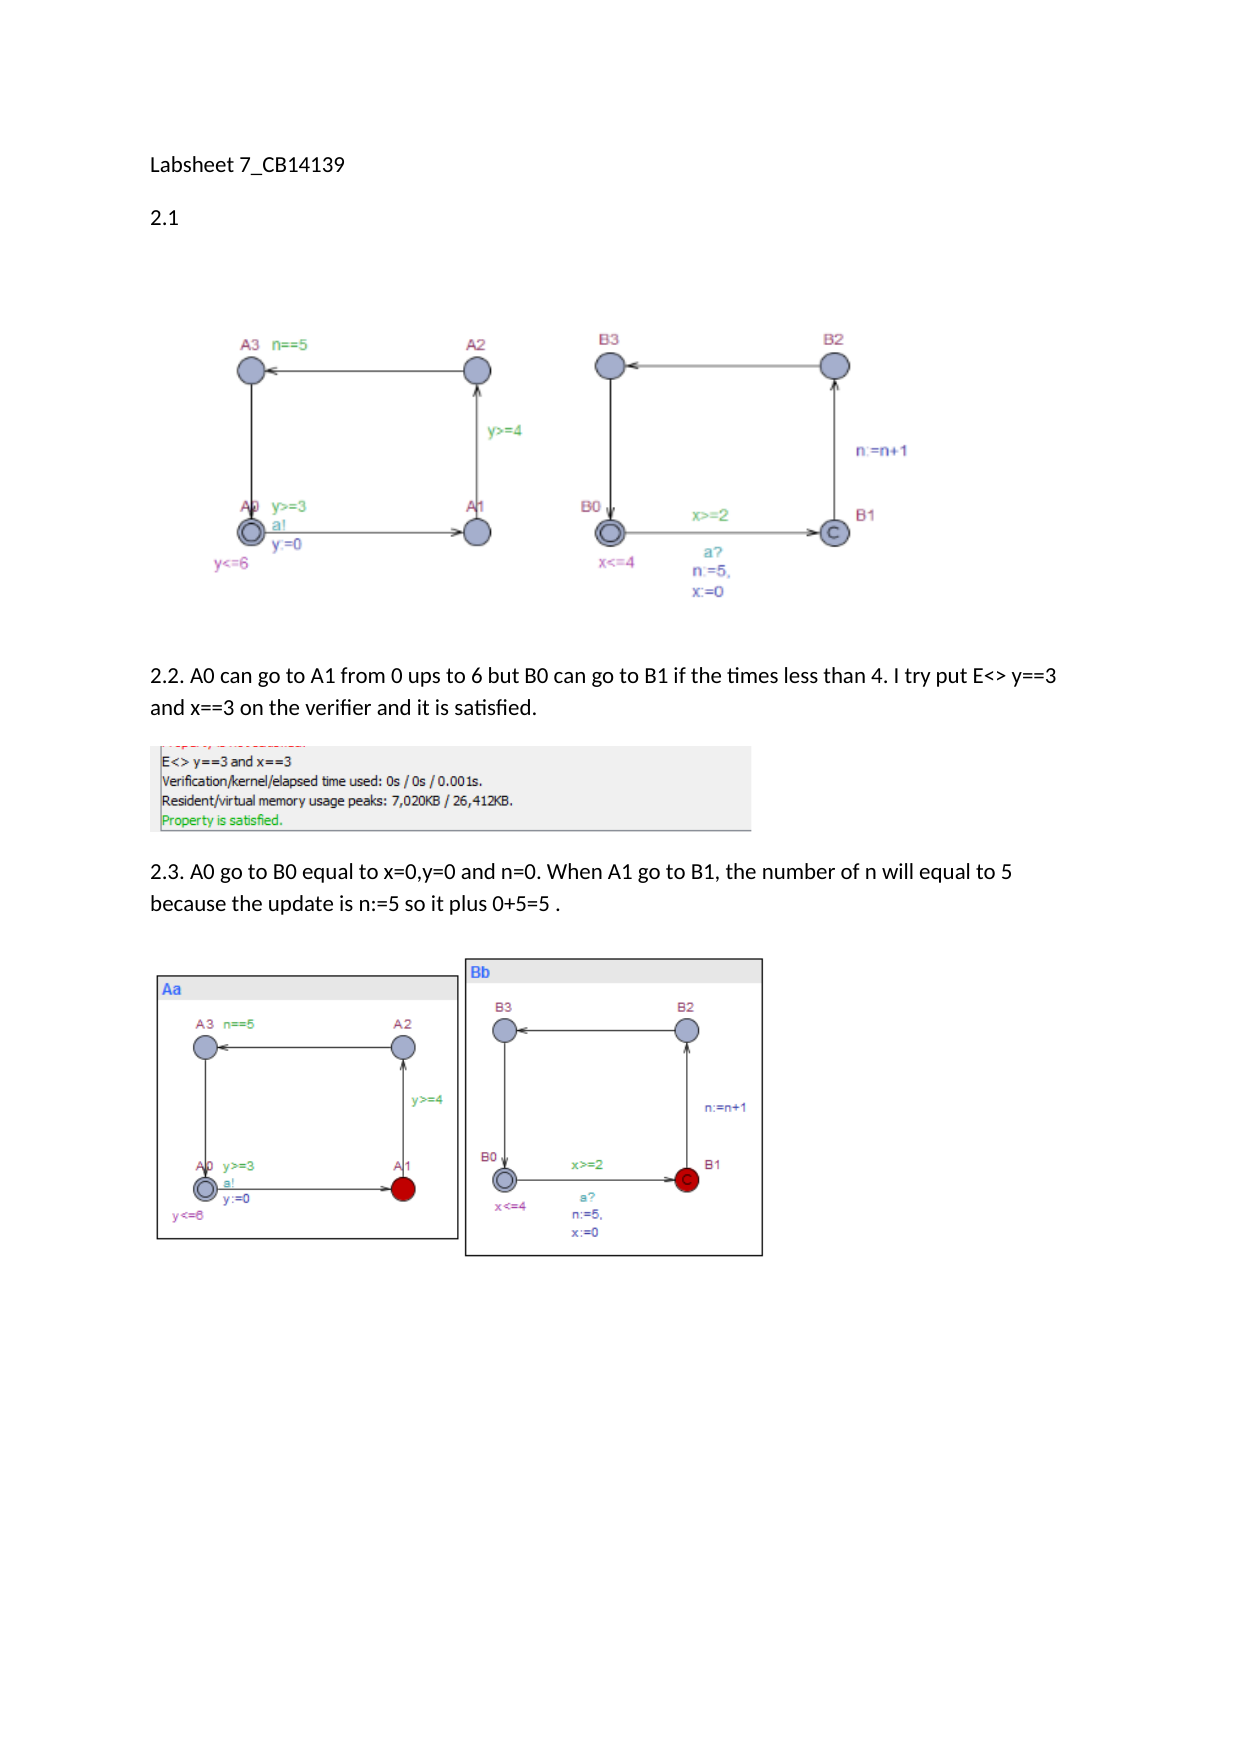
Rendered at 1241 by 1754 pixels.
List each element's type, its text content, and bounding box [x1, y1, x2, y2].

text 2.3. A0 go to B0 equal to x=0,y=0 and n=0. When A1 go to B1, the number of n will equal to 5 because the update is n:=5 so it plus 0+5=5 . [150, 857, 1090, 917]
text 2.2. A0 can go to A1 from 0 ups to 6 but B0 can go to B1 if the times less than 4. I try put E<> y==3 and x==3 on the verifier and it is satisfied. [150, 661, 1090, 721]
text Labsheet 7_CB14139 [150, 150, 1090, 178]
text 2.1 [150, 203, 1090, 231]
picture [189, 282, 938, 607]
picture [150, 746, 752, 832]
picture [150, 942, 827, 1291]
